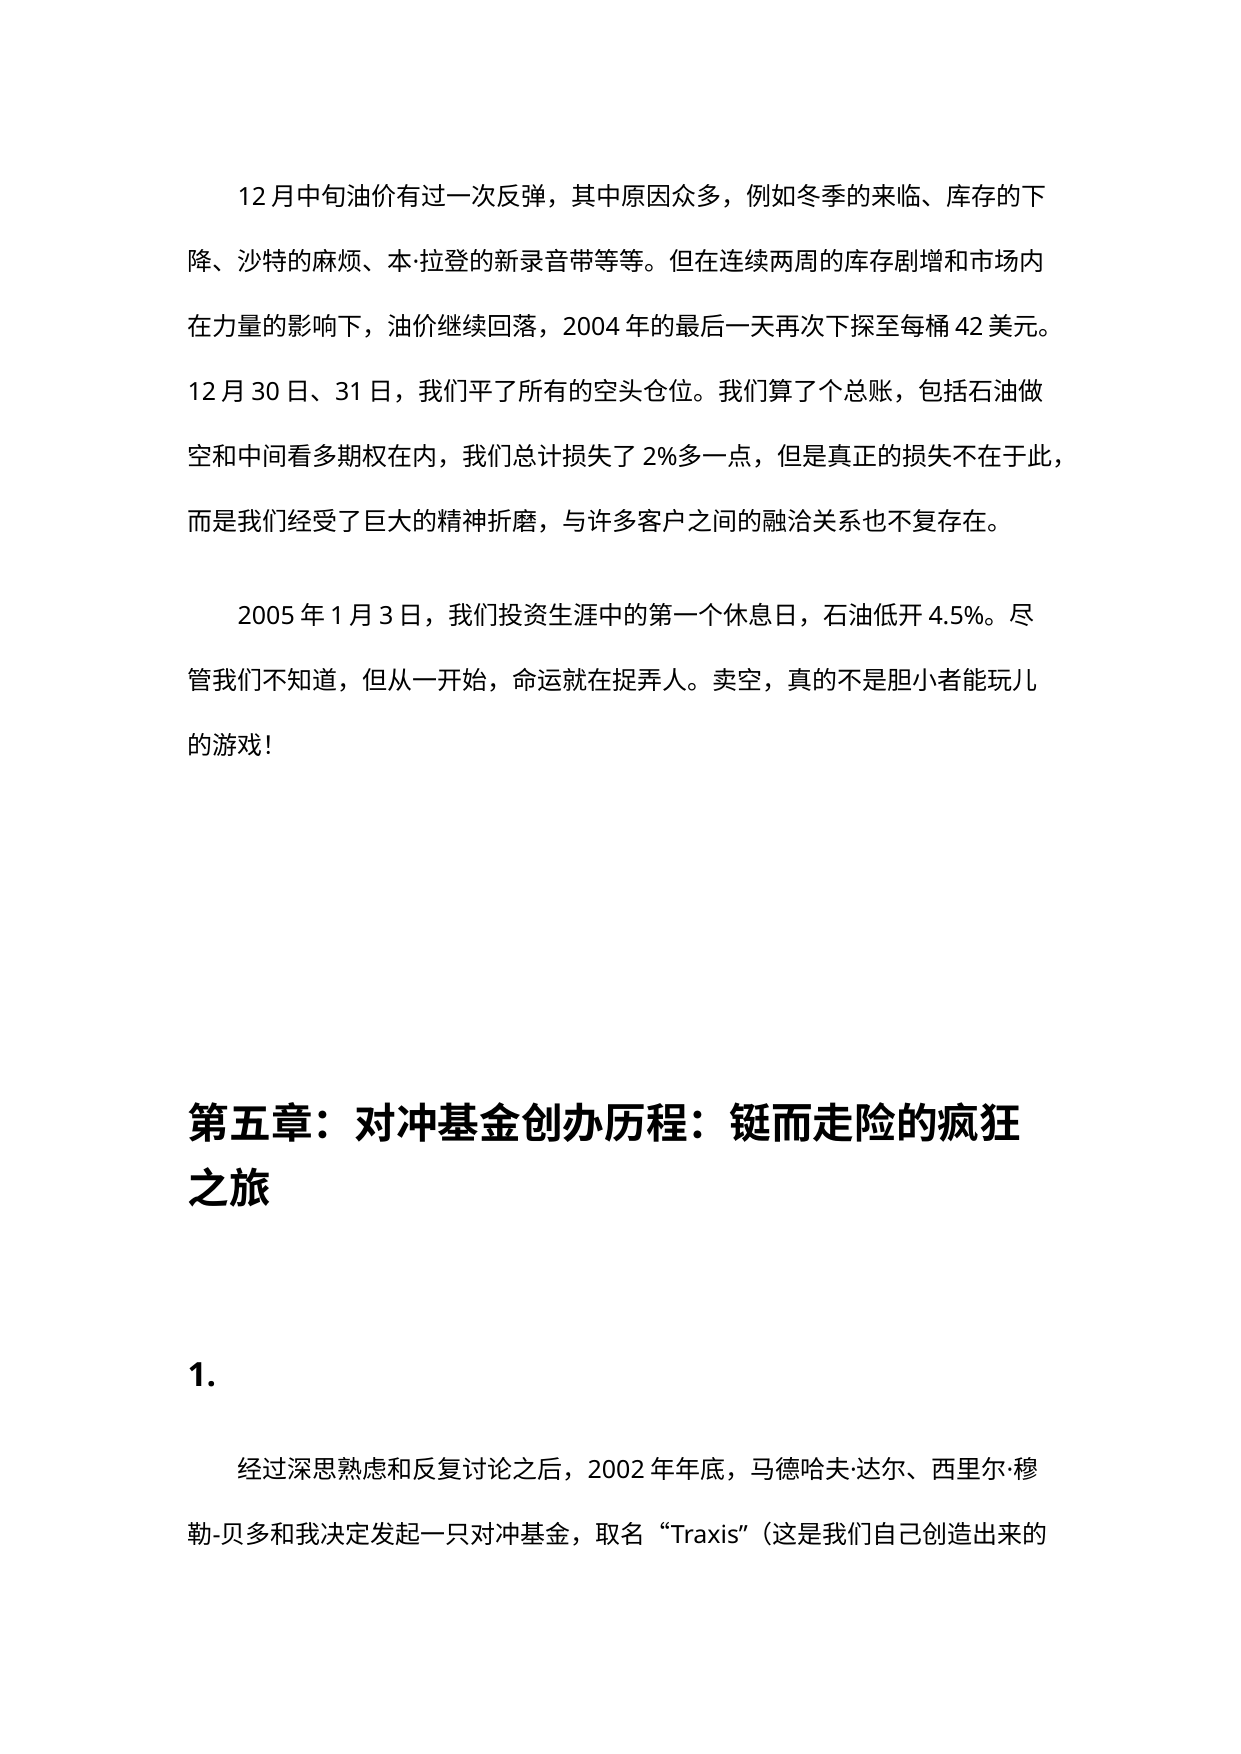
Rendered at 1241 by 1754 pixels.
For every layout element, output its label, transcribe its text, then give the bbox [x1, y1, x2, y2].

text 12月中旬油价有过一次反弹，其中原因众多，例如冬季的来临、库存的下降、沙特的麻烦、本·拉登的新录音带等等。但在连续两周的库存剧增和市场内在力量的影响下，油价继续回落，2004年的最后一天再次下探至每桶42美元。12月30日、31日，我们平了所有的空头仓位。我们算了个总账，包括石油做空和中间看多期权在内，我们总计损失了2%多一点，但是真正的损失不在于此，而是我们经受了巨大的精神折磨，与许多客户之间的融洽关系也不复存在。 [187, 162, 1053, 552]
text 2005年1月3日，我们投资生涯中的第一个休息日，石油低开4.5%。尽管我们不知道，但从一开始，命运就在捉弄人。卖空，真的不是胆小者能玩儿的游戏！ [187, 581, 1053, 776]
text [187, 1435, 1053, 1565]
text 第五章：对冲基金创办历程：铤而走险的疯狂之旅 [187, 1088, 1053, 1218]
text 1. [187, 1341, 1053, 1406]
